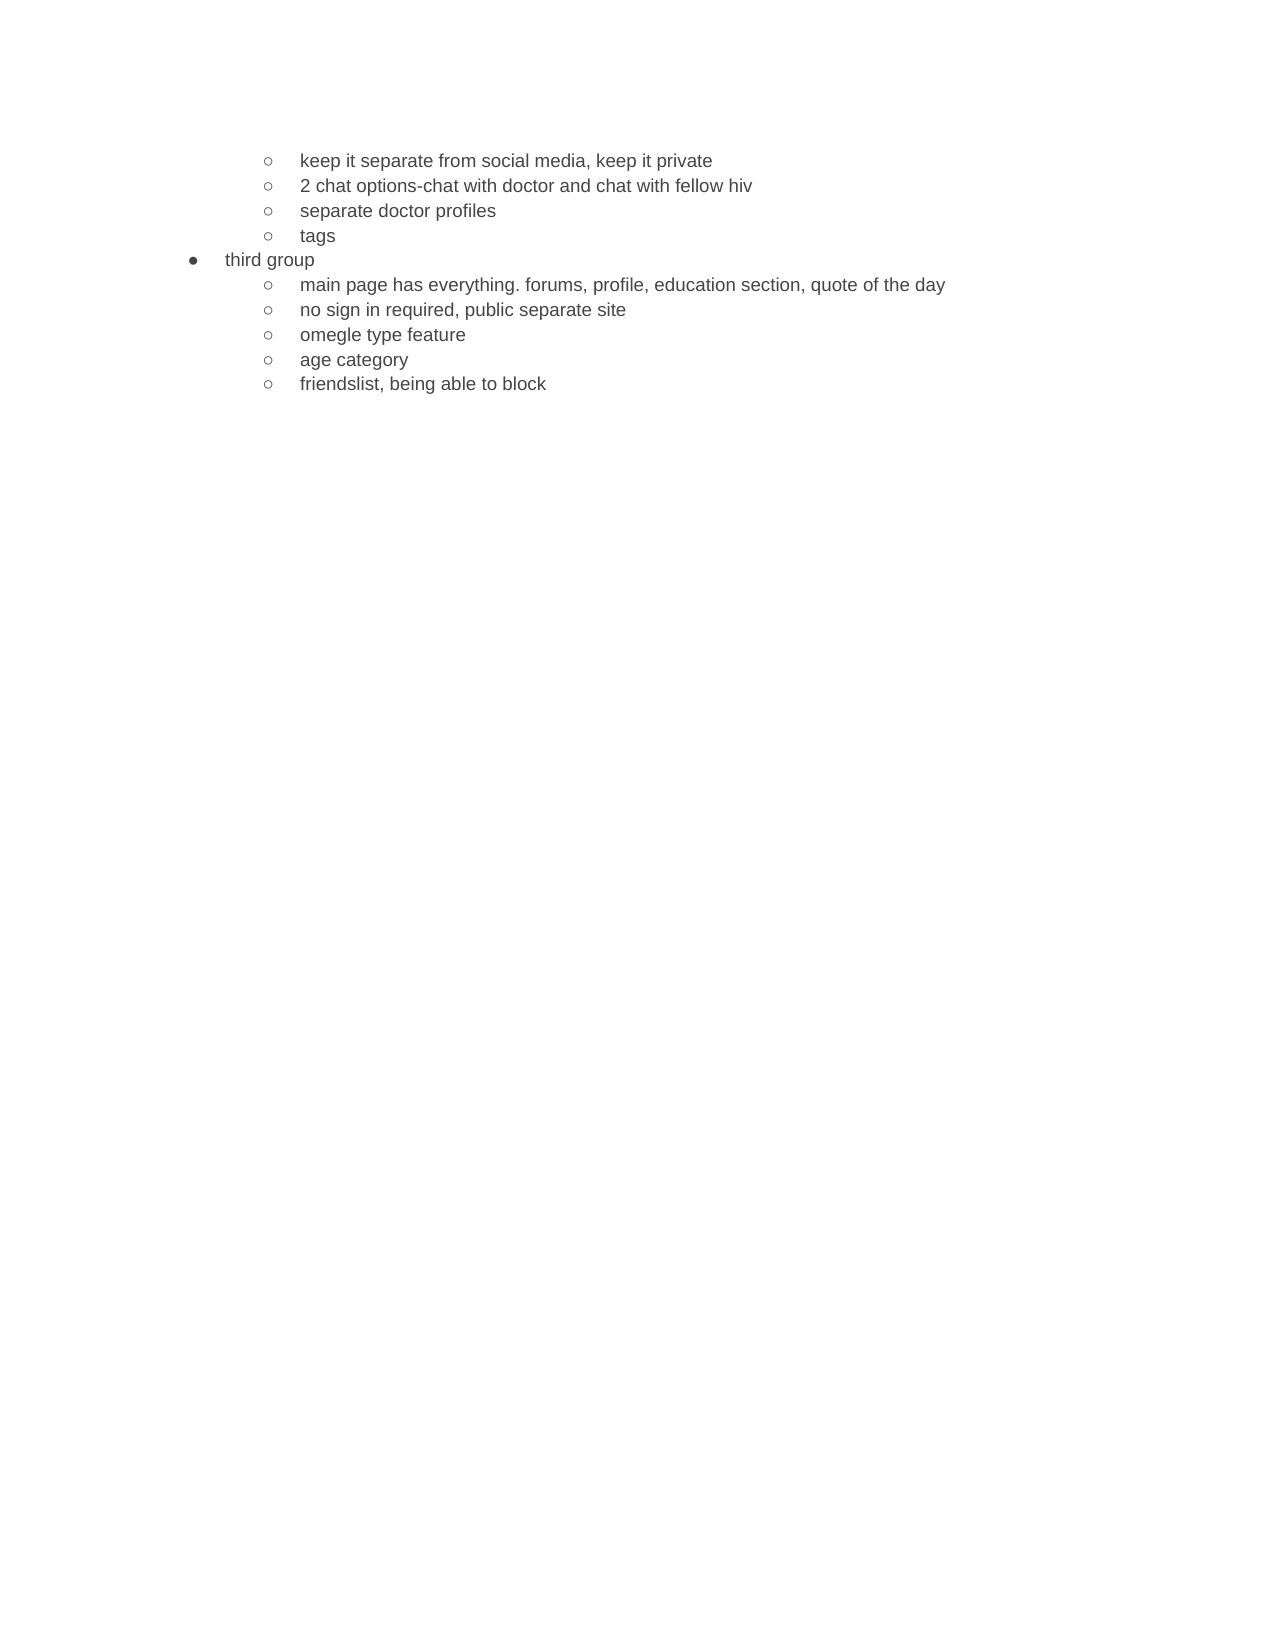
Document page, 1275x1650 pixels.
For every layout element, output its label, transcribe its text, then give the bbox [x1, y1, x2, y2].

list tags [262, 224, 1125, 246]
list main page has everything. forums, profile, education section, quote of the day [262, 274, 1125, 296]
list friendslist, being able to block [262, 373, 1125, 395]
list third group [187, 249, 1125, 271]
list separate doctor profiles [262, 199, 1125, 221]
list age category [262, 348, 1125, 370]
list omegle type feature [262, 323, 1125, 345]
list no sign in required, public separate site [262, 299, 1125, 320]
list 2 chat options-chat with doctor and chat with fellow hiv [262, 175, 1125, 196]
list keep it separate from social media, keep it private [262, 150, 1125, 172]
